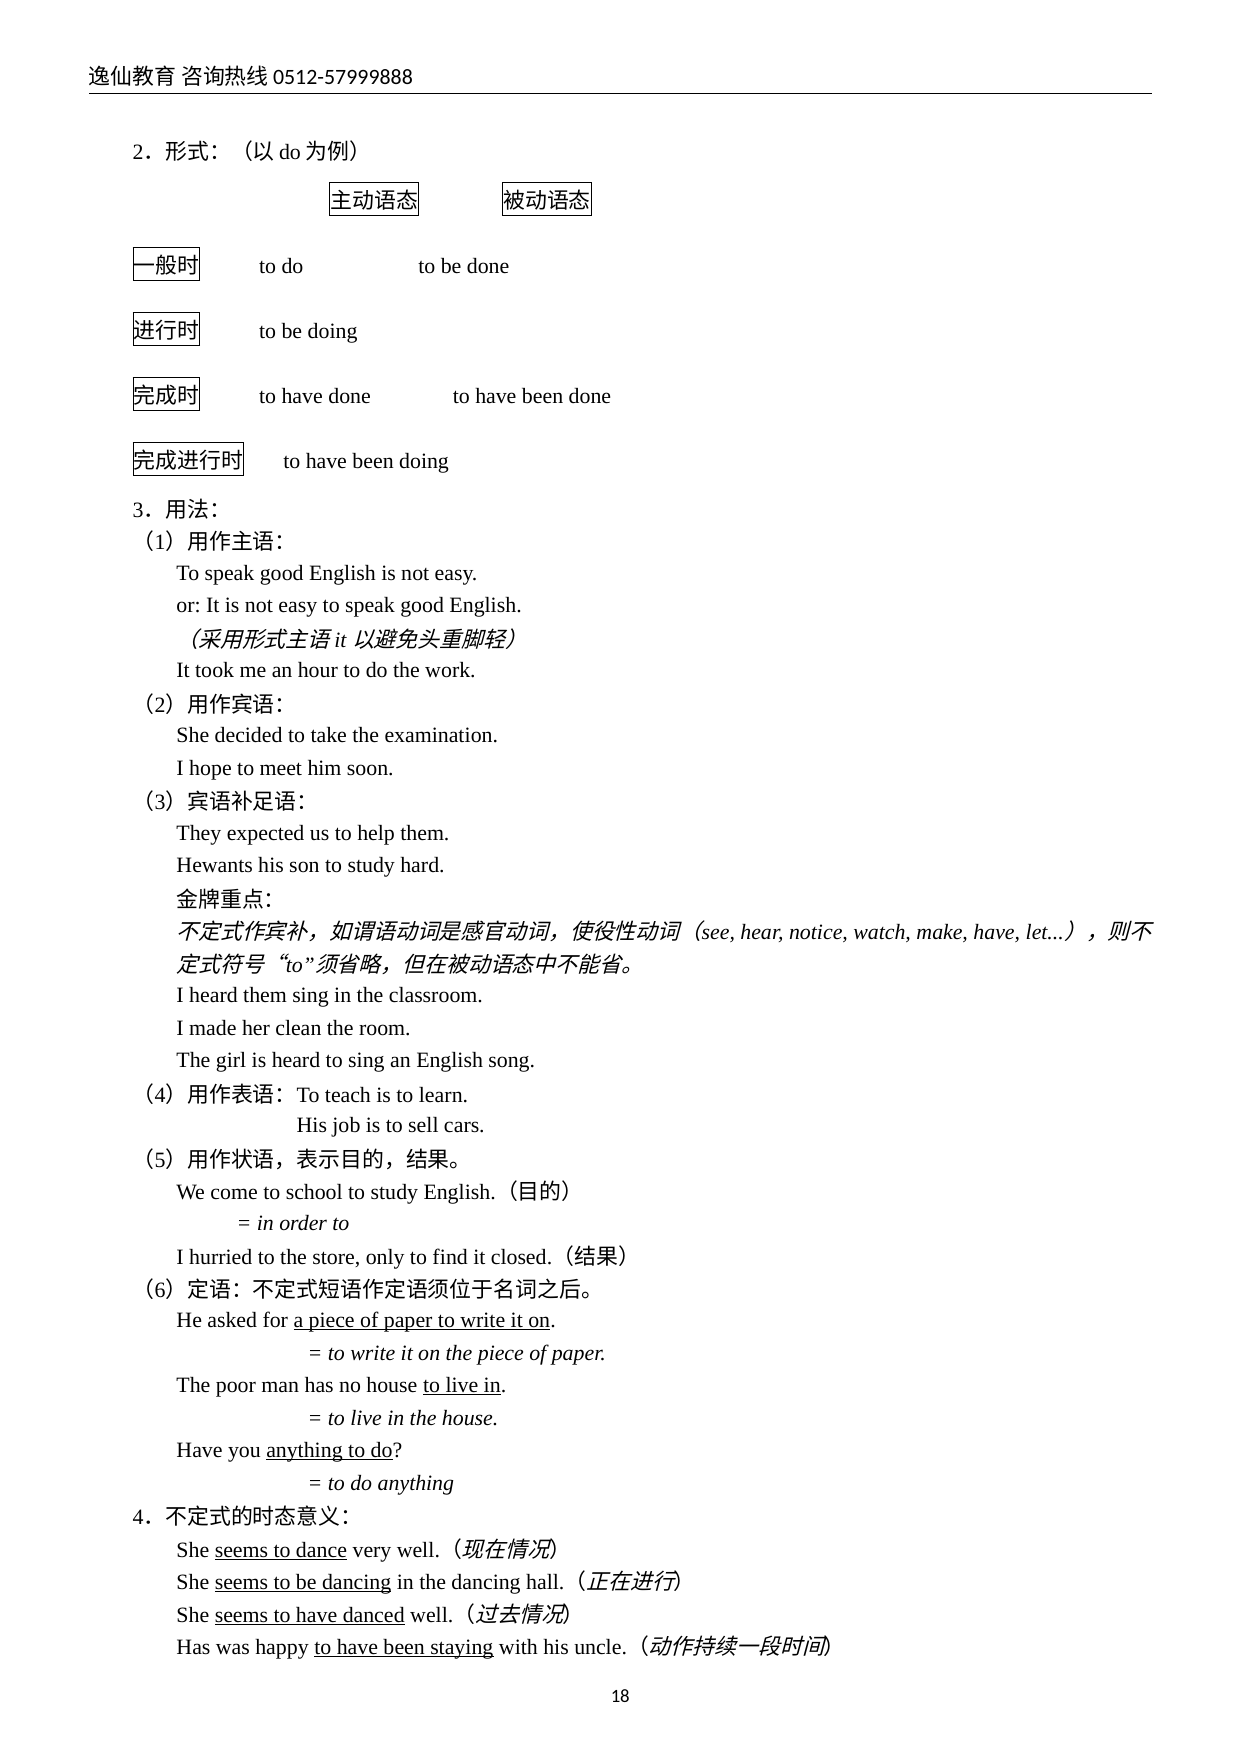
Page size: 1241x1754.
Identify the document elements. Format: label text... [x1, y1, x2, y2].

text He asked for a piece of paper to write it on. [89, 1304, 1152, 1336]
text 2．形式：（以do为例） [89, 134, 1152, 166]
text To speak good English is not easy. [89, 556, 1152, 589]
text The girl is heard to sing an English song. [89, 1044, 1152, 1076]
text 完成时 to have done to have been done [89, 361, 1152, 426]
text 完成进行时 to have been doing [89, 426, 1152, 491]
text 主动语态 被动语态 [89, 166, 1152, 231]
text Have you anything to do? [89, 1434, 1152, 1466]
text It took me an hour to do the work. [89, 654, 1152, 686]
text （2）用作宾语： [89, 686, 1152, 719]
text She seems to dance very well.（现在情况） [89, 1531, 1152, 1564]
text I heard them sing in the classroom. [89, 979, 1152, 1011]
text Has was happy to have been staying with his uncle.（动作持续一段时间） [89, 1629, 1152, 1661]
text 进行时 to be doing [89, 296, 1152, 361]
text They expected us to help them. [89, 816, 1152, 849]
text = to live in the house. [89, 1401, 1152, 1434]
text （5）用作状语，表示目的，结果。 [89, 1141, 1152, 1174]
text = in order to [89, 1206, 1152, 1239]
text She seems to be dancing in the dancing hall.（正在进行） [89, 1564, 1152, 1596]
text （3）宾语补足语： [89, 784, 1152, 816]
text 不定式作宾补，如谓语动词是感官动词，使役性动词（see, hear, notice, watch, make, have, let...），则不定式符号“to”须省略，但在被动语态中不能省。 [176, 914, 1152, 979]
text （采用形式主语 it 以避免头重脚轻） [89, 621, 1152, 654]
text 一般时 to do to be done [89, 231, 1152, 296]
text I hurried to the store, only to find it closed.（结果） [89, 1239, 1152, 1271]
text （6）定语：不定式短语作定语须位于名词之后。 [89, 1271, 1152, 1304]
text She decided to take the examination. [89, 719, 1152, 751]
text 金牌重点： [89, 881, 1152, 914]
text I made her clean the room. [89, 1011, 1152, 1044]
text 3．用法： [89, 491, 1152, 524]
text We come to school to study English.（目的） [89, 1174, 1152, 1206]
text （4）用作表语：To teach is to learn. [89, 1076, 1152, 1109]
text His job is to sell cars. [89, 1109, 1152, 1141]
text （1）用作主语： [89, 524, 1152, 556]
text Hewants his son to study hard. [89, 849, 1152, 881]
text 4．不定式的时态意义： [89, 1499, 1152, 1531]
text She seems to have danced well.（过去情况） [89, 1596, 1152, 1629]
text = to do anything [89, 1466, 1152, 1499]
text I hope to meet him soon. [89, 751, 1152, 784]
text = to write it on the piece of paper. [89, 1336, 1152, 1369]
text The poor man has no house to live in. [89, 1369, 1152, 1401]
text or: It is not easy to speak good English. [89, 589, 1152, 621]
